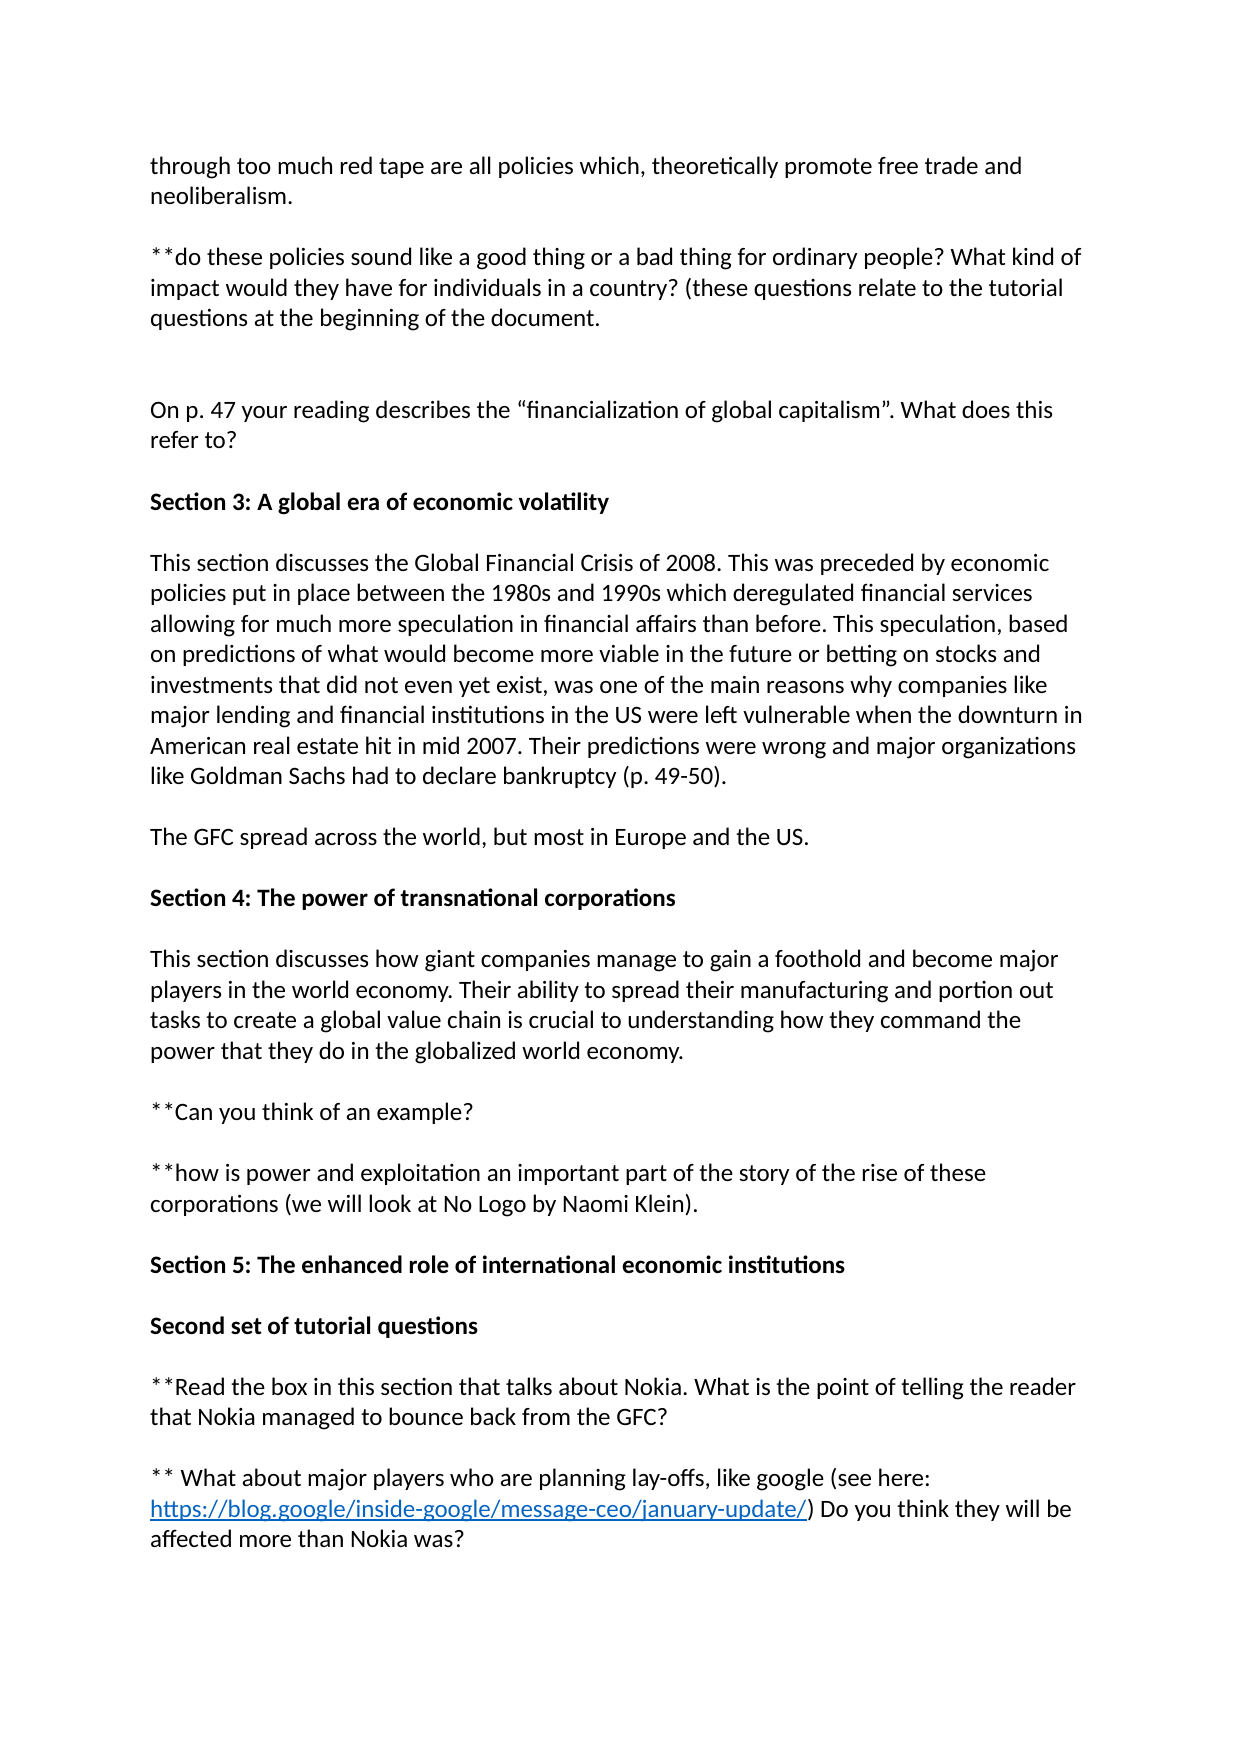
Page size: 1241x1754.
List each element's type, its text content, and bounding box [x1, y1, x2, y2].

text **Read the box in this section that talks about Nokia. What is the point of telling the reader that Nokia managed to bounce back from the GFC? [150, 1371, 1090, 1432]
text Section 4: The power of transnational corporations [150, 882, 1090, 913]
text Section 5: The enhanced role of international economic institutions [150, 1249, 1090, 1279]
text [150, 150, 1090, 211]
text **Can you think of an example? [150, 1096, 1090, 1127]
text **how is power and exploitation an important part of the story of the rise of these corporations (we will look at No Logo by Naomi Klein). [150, 1157, 1090, 1218]
text Section 3: A global era of economic volatility [150, 486, 1090, 516]
text This section discusses the Global Financial Crisis of 2008. This was preceded by economic policies put in place between the 1980s and 1990s which deregulated financial services allowing for much more speculation in financial affairs than before. This speculation, based on predictions of what would become more viable in the future or betting on stocks and investments that did not even yet exist, was one of the main reasons why companies like major lending and financial institutions in the US were left vulnerable when the downturn in American real estate hit in mid 2007. Their predictions were wrong and major organizations like Goldman Sachs had to declare bankruptcy (p. 49-50). [150, 547, 1090, 791]
text On p. 47 your reading describes the “financialization of global capitalism”. What does this refer to? [150, 394, 1090, 455]
text Second set of tutorial questions [150, 1310, 1090, 1340]
text **do these policies sound like a good thing or a bad thing for ordinary people? What kind of impact would they have for individuals in a country? (these questions relate to the tutorial questions at the beginning of the document. [150, 242, 1090, 333]
text ** What about major players who are planning lay-offs, like google (see here: https://blog.google/inside-google/message-ceo/january-update/) Do you think they will be affected more than Nokia was? [150, 1462, 1090, 1554]
text This section discusses how giant companies manage to gain a foothold and become major players in the world economy. Their ability to spread their manufacturing and portion out tasks to create a global value chain is crucial to understanding how they command the power that they do in the globalized world economy. [150, 943, 1090, 1066]
text The GFC spread across the world, but most in Europe and the US. [150, 821, 1090, 852]
